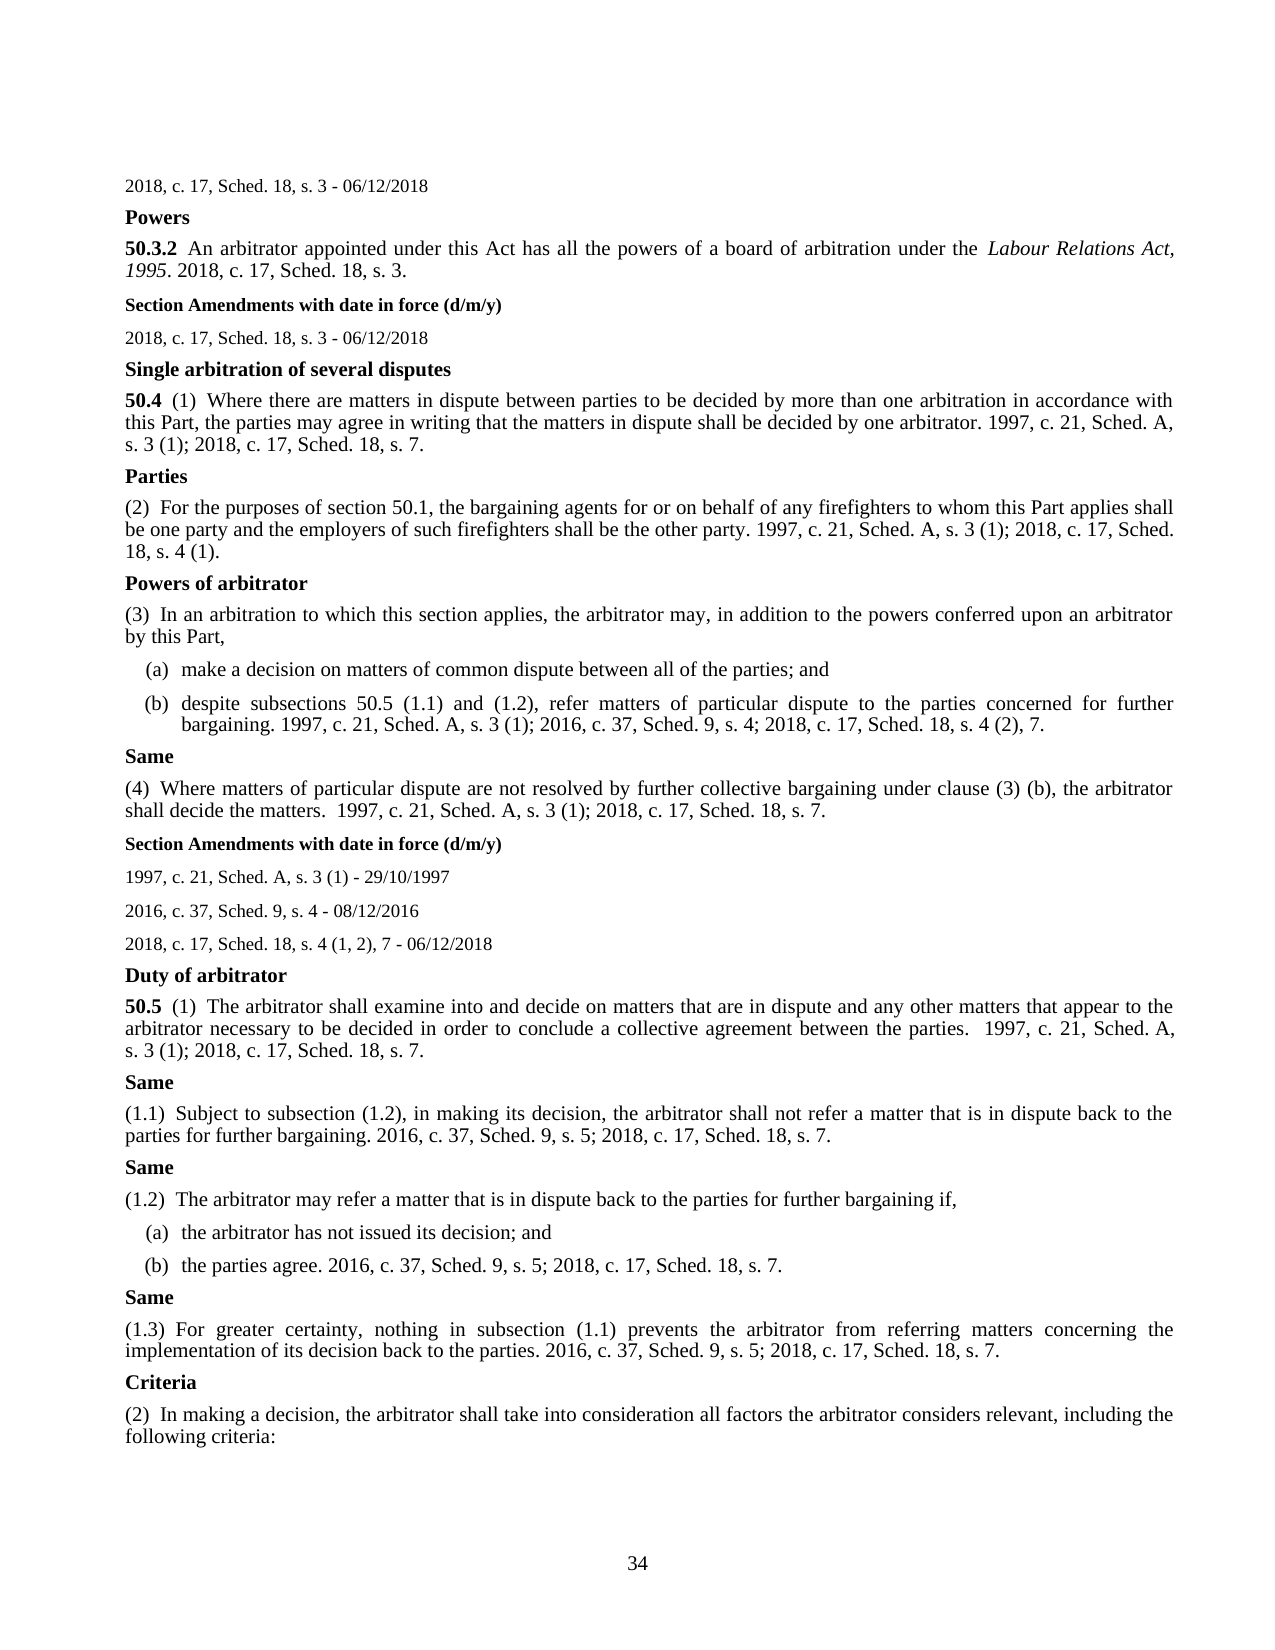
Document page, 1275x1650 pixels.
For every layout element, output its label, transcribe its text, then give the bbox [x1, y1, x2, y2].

text (3) In an arbitration to which this section applies, the arbitrator may, in addition to the powers conferred upon an arbitrator by this Part, [125, 604, 1175, 648]
text Powers [125, 209, 1175, 228]
text (1.2) The arbitrator may refer a matter that is in dispute back to the parties for further bargaining if, [125, 1189, 1175, 1210]
text 2016, c. 37, Sched. 9, s. 4 - 08/12/2016 [125, 900, 1175, 921]
text Parties [125, 468, 1175, 487]
text (4) Where matters of particular dispute are not resolved by further collective bargaining under clause (3) (b), the arbitrator shall decide the matters. 1997, c. 21, Sched. A, s. 3 (1); 2018, c. 17, Sched. 18, s. 7. [125, 778, 1175, 821]
text Single arbitration of several disputes [125, 361, 1175, 380]
text (b) the parties agree. 2016, c. 37, Sched. 9, s. 5; 2018, c. 17, Sched. 18, s. 7. [125, 1255, 1175, 1277]
text (1.3) For greater certainty, nothing in subsection (1.1) prevents the arbitrator from referring matters concerning the implementation of its decision back to the parties. 2016, c. 37, Sched. 9, s. 5; 2018, c. 17, Sched. 18, s. 7. [125, 1319, 1175, 1362]
text 1997, c. 21, Sched. A, s. 3 (1) - 29/10/1997 [125, 866, 1175, 888]
text (2) In making a decision, the arbitrator shall take into consideration all factors the arbitrator considers relevant, including the following criteria: [125, 1404, 1175, 1447]
text 2018, c. 17, Sched. 18, s. 3 - 06/12/2018 [125, 175, 1175, 197]
text Same [125, 749, 1175, 767]
text 2018, c. 17, Sched. 18, s. 4 (1, 2), 7 - 06/12/2018 [125, 933, 1175, 955]
text Criteria [125, 1375, 1175, 1393]
text 50.3.2 An arbitrator appointed under this Act has all the powers of a board of arbitration under the Labour Relations Act, 1995. 2018, c. 17, Sched. 18, s. 3. [125, 238, 1175, 282]
text Powers of arbitrator [125, 575, 1175, 594]
text (a) the arbitrator has not issued its decision; and [125, 1222, 1175, 1244]
text (2) For the purposes of section 50.1, the bargaining agents for or on behalf of any firefighters to whom this Part applies shall be one party and the employers of such firefighters shall be the other party. 1997, c. 21, Sched. A, s. 3 (1); 2018, c. 17, Sched. 18, s. 4 (1). [125, 497, 1175, 563]
text Same [125, 1074, 1175, 1093]
text (a) make a decision on matters of common dispute between all of the parties; and [125, 659, 1175, 681]
text Same [125, 1289, 1175, 1308]
text (b) despite subsections 50.5 (1.1) and (1.2), refer matters of particular dispute to the parties concerned for further bargaining. 1997, c. 21, Sched. A, s. 3 (1); 2016, c. 37, Sched. 9, s. 4; 2018, c. 17, Sched. 18, s. 4 (2), 7. [125, 693, 1175, 736]
text Same [125, 1159, 1175, 1178]
text 50.4 (1) Where there are matters in dispute between parties to be decided by more than one arbitration in accordance with this Part, the parties may agree in writing that the matters in dispute shall be decided by one arbitrator. 1997, c. 21, Sched. A, s. 3 (1); 2018, c. 17, Sched. 18, s. 7. [125, 390, 1175, 456]
text 2018, c. 17, Sched. 18, s. 3 - 06/12/2018 [125, 327, 1175, 349]
text Section Amendments with date in force (d/m/y) [125, 293, 1175, 315]
text 50.5 (1) The arbitrator shall examine into and decide on matters that are in dispute and any other matters that appear to the arbitrator necessary to be decided in order to conclude a collective agreement between the parties. 1997, c. 21, Sched. A, s. 3 (1); 2018, c. 17, Sched. 18, s. 7. [125, 996, 1175, 1062]
text Section Amendments with date in force (d/m/y) [125, 833, 1175, 855]
text (1.1) Subject to subsection (1.2), in making its decision, the arbitrator shall not refer a matter that is in dispute back to the parties for further bargaining. 2016, c. 37, Sched. 9, s. 5; 2018, c. 17, Sched. 18, s. 7. [125, 1103, 1175, 1147]
text Duty of arbitrator [125, 967, 1175, 986]
